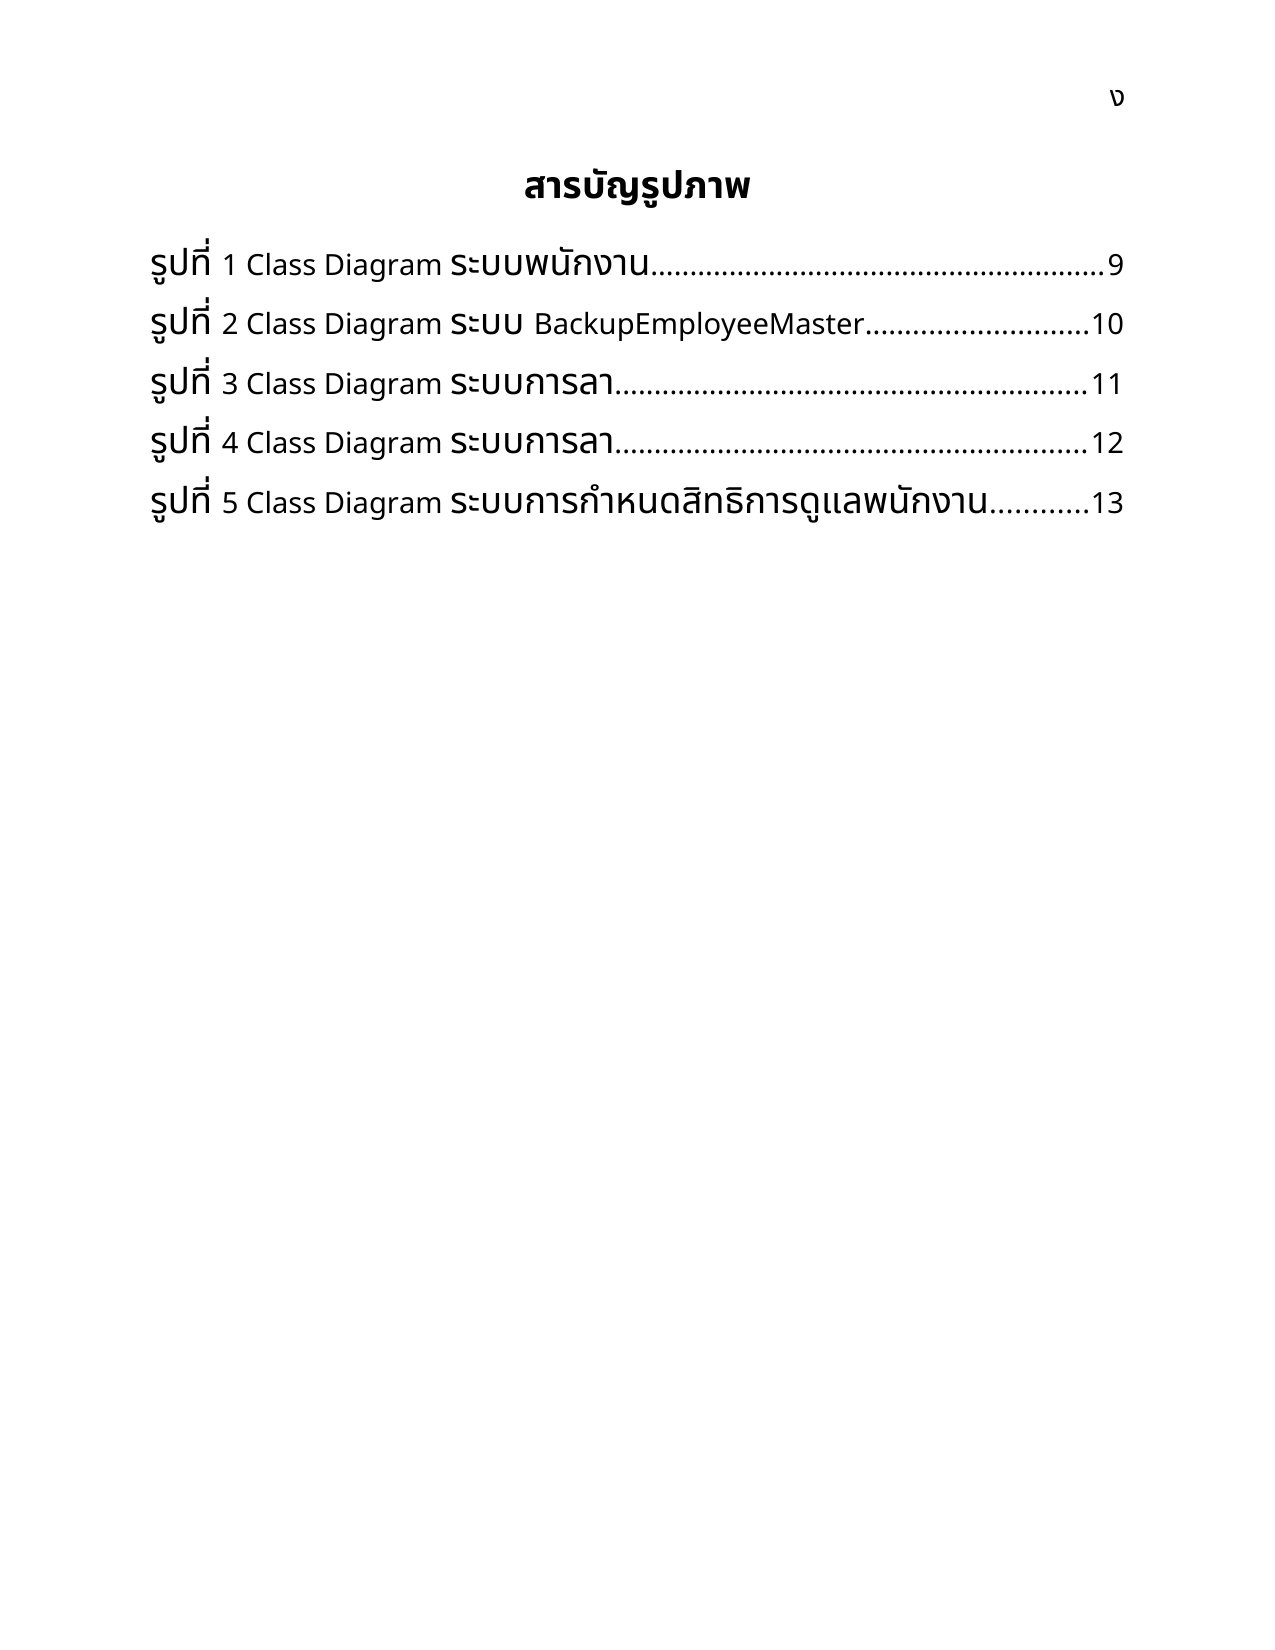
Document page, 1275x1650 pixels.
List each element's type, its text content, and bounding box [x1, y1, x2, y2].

text รูปที่ 1 Class Diagram ระบบพนักงาน 9 [150, 237, 1125, 292]
text รูปที่ 3 Class Diagram ระบบการลา 11 [150, 356, 1125, 411]
subtitle สารบัญรูปภาพ [150, 159, 1125, 215]
text รูปที่ 4 Class Diagram ระบบการลา 12 [150, 415, 1125, 470]
text รูปที่ 2 Class Diagram ระบบ BackupEmployeeMaster 10 [150, 296, 1125, 351]
text รูปที่ 5 Class Diagram ระบบการกำหนดสิทธิการดูแลพนักงาน 13 [150, 474, 1125, 529]
